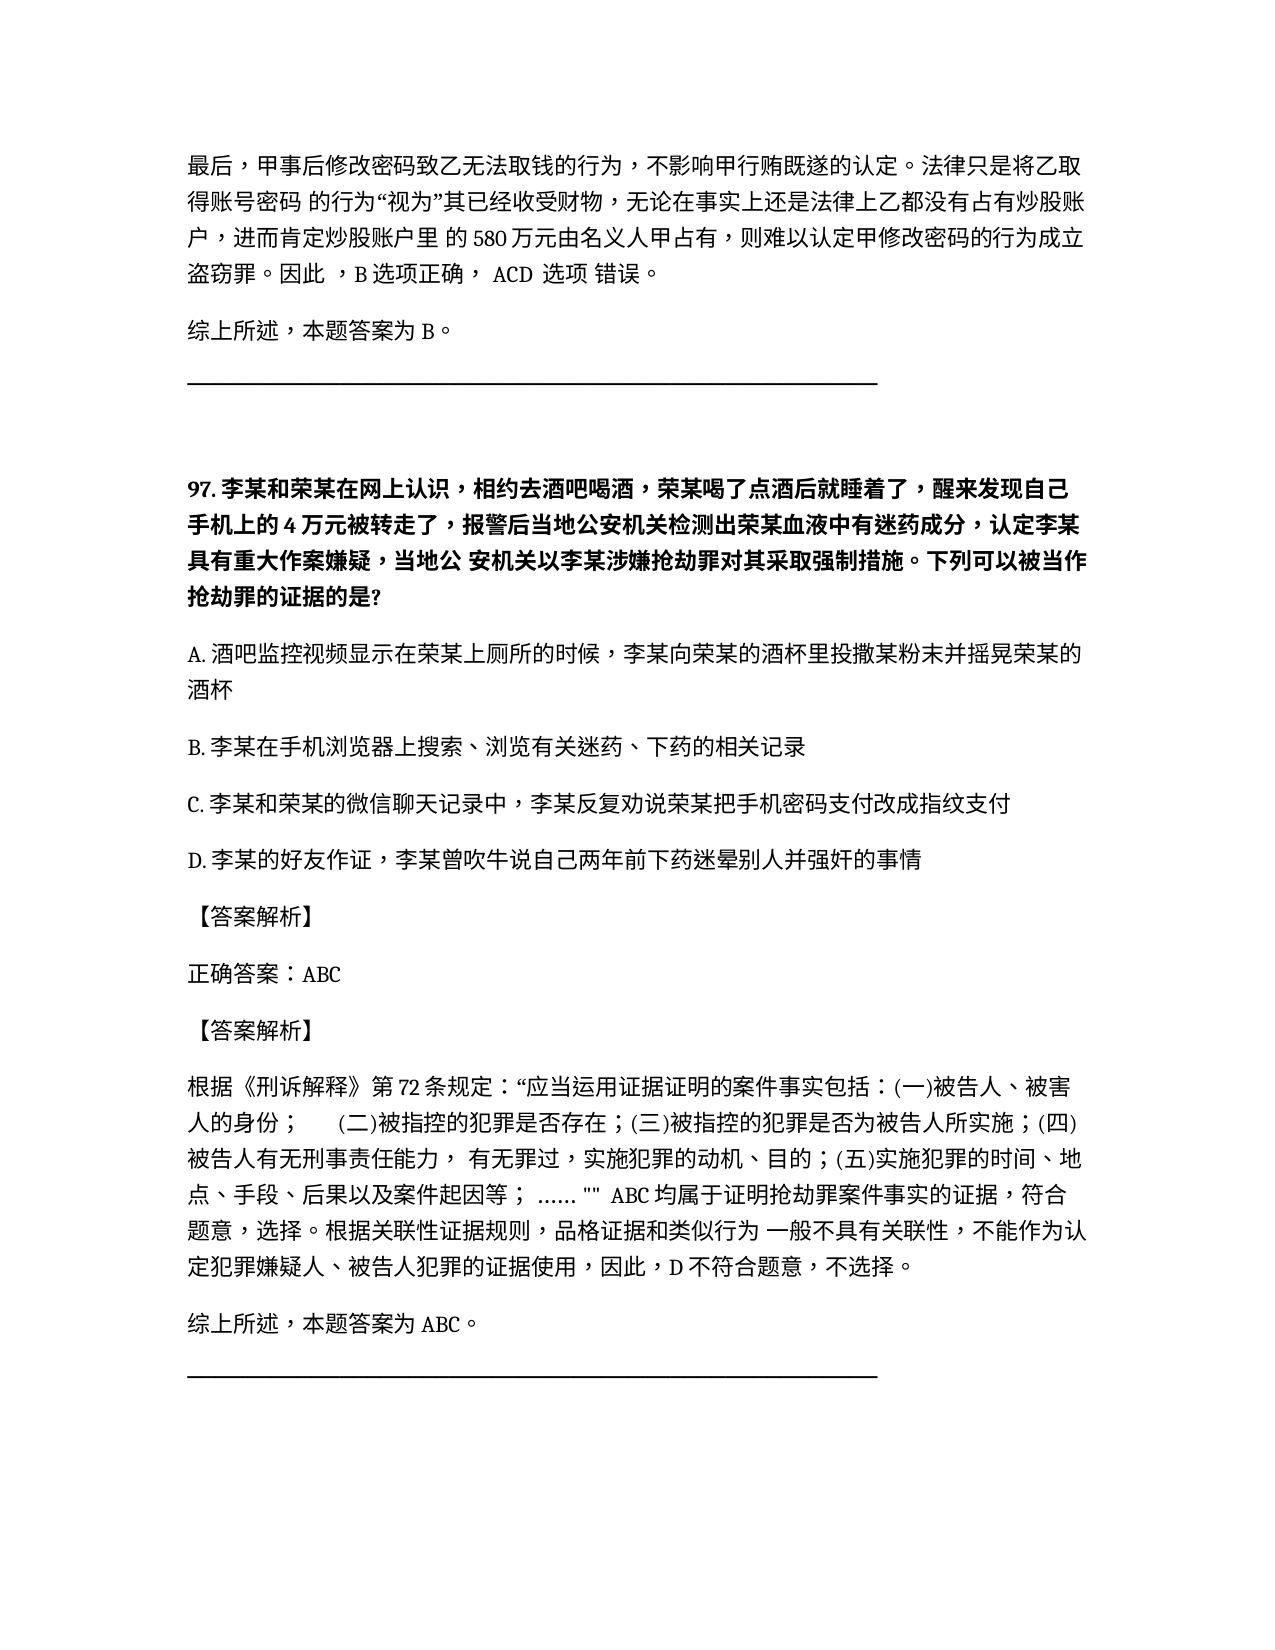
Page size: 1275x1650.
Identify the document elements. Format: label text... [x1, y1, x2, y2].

text 97. 李某和荣某在网上认识，相约去酒吧喝酒，荣某喝了点酒后就睡着了，醒来发现自己手机上的4 万元被转走了，报警后当地公安机关检测出荣某血液中有迷药成分，认定李某具有重大作案嫌疑，当地公 安机关以李某涉嫌抢劫罪对其采取强制措施。下列可以被当作抢劫罪的证据的是? [187, 473, 1087, 612]
text B. 李某在手机浏览器上搜索、浏览有关迷药、下药的相关记录 [187, 731, 1087, 762]
text C. 李某和荣某的微信聊天记录中，李某反复劝说荣某把手机密码支付改成指纹支付 [187, 787, 1087, 819]
text ────────────────────────────────────────────────── [187, 371, 1087, 398]
text 【答案解析】 [187, 901, 1087, 932]
text A. 酒吧监控视频显示在荣某上厕所的时候，李某向荣某的酒杯里投撒某粉末并摇晃荣某的酒杯 [187, 638, 1087, 705]
text D. 李某的好友作证，李某曾吹牛说自己两年前下药迷晕别人并强奸的事情 [187, 844, 1087, 876]
text 根据《刑诉解释》第72条规定：“应当运用证据证明的案件事实包括：(一)被告人、被害人的身份； (二)被指控的犯罪是否存在；(三)被指控的犯罪是否为被告人所实施；(四)被告人有无刑事责任能力， 有无罪过，实施犯罪的动机、目的；(五)实施犯罪的时间、地点、手段、后果以及案件起因等； …… "" ABC 均属于证明抢劫罪案件事实的证据，符合题意，选择。根据关联性证据规则，品格证据和类似行为 一般不具有关联性，不能作为认定犯罪嫌疑人、被告人犯罪的证据使用，因此，D 不符合题意，不选择。 [187, 1071, 1087, 1282]
text 最后，甲事后修改密码致乙无法取钱的行为，不影响甲行贿既遂的认定。法律只是将乙取得账号密码 的行为“视为”其已经收受财物，无论在事实上还是法律上乙都没有占有炒股账户，进而肯定炒股账户里 的580万元由名义人甲占有，则难以认定甲修改密码的行为成立盗窃罪。因此 ，B 选项正确， ACD 选项 错误。 [187, 150, 1087, 289]
text ────────────────────────────────────────────────── [187, 1364, 1087, 1391]
text 【答案解析】 [187, 1014, 1087, 1046]
text 正确答案：ABC [187, 958, 1087, 989]
text 综上所述，本题答案为B。 [187, 314, 1087, 346]
text 综上所述，本题答案为ABC。 [187, 1308, 1087, 1339]
